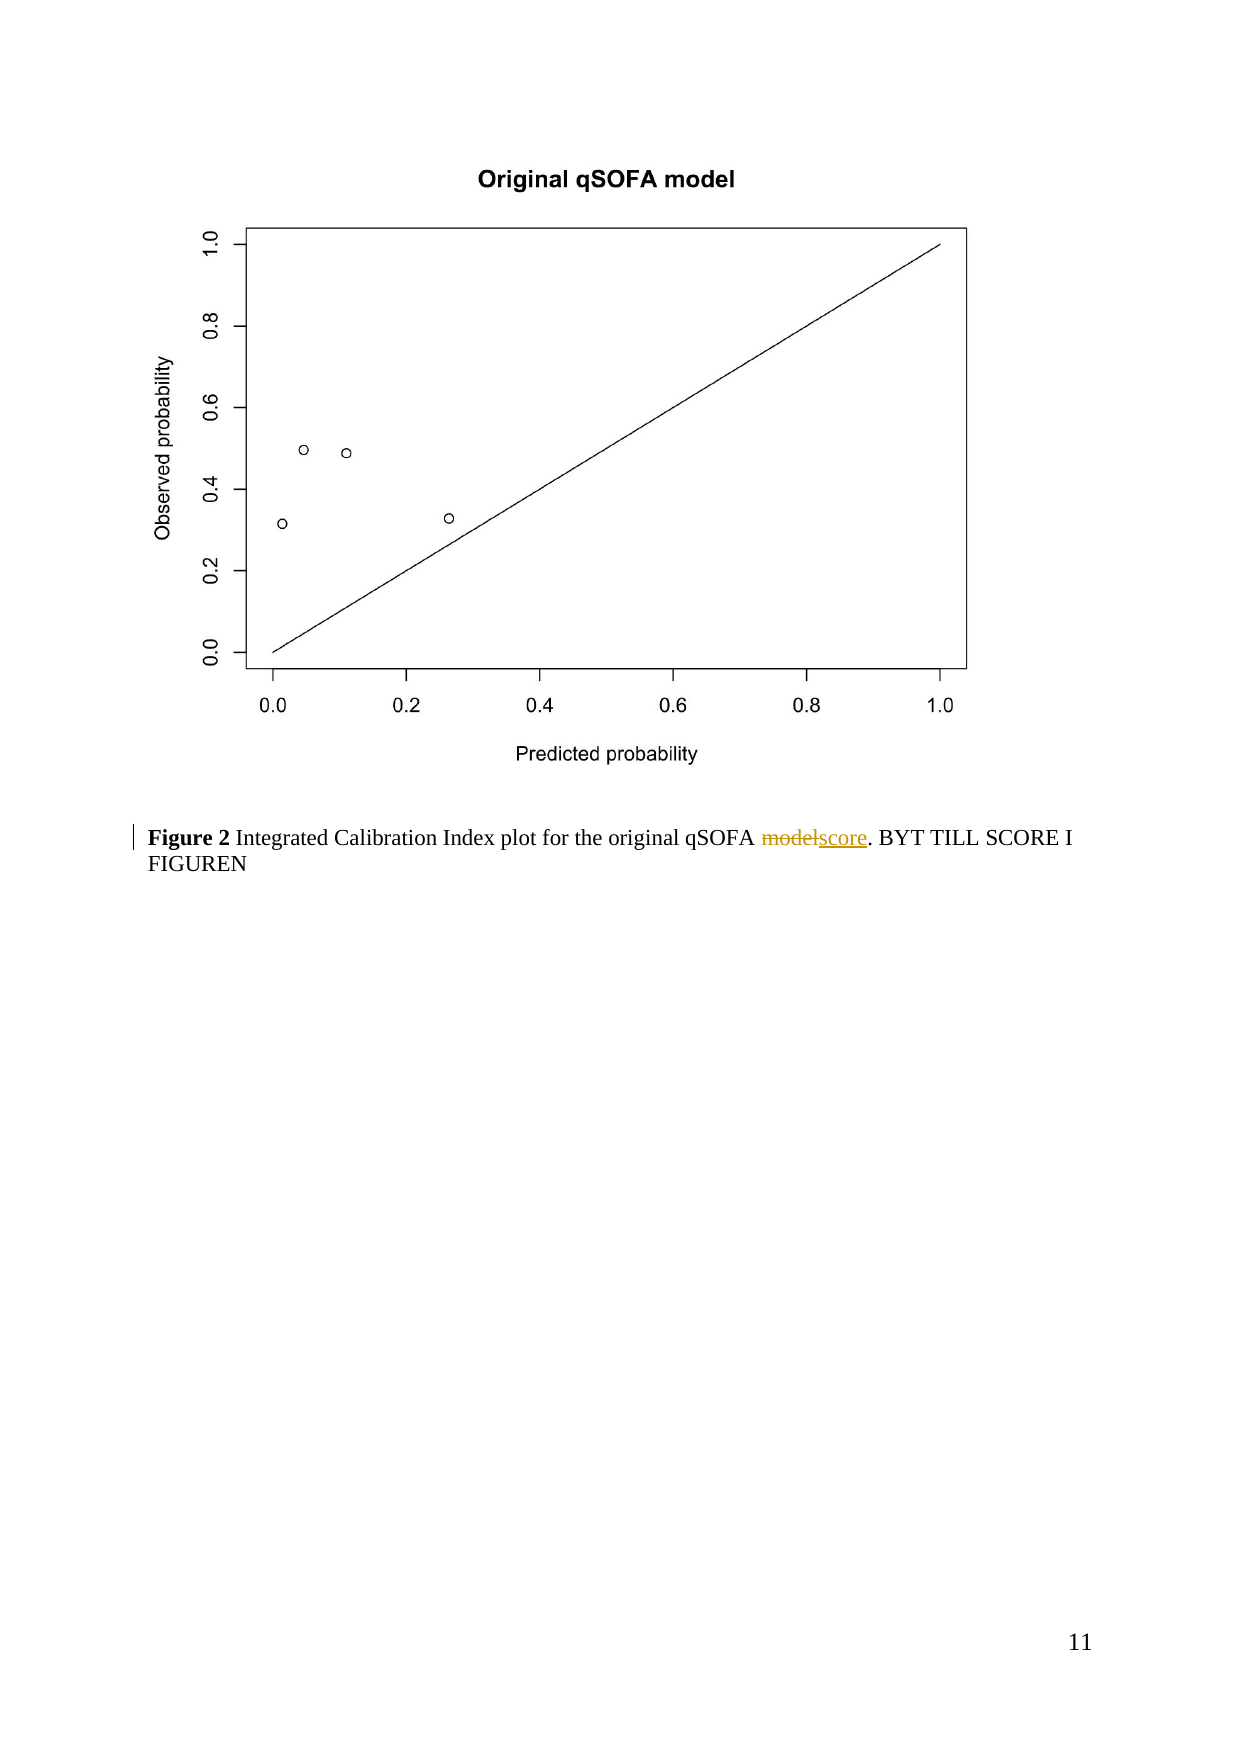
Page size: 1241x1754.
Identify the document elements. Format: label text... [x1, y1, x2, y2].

picture [147, 147, 990, 789]
text Figure 2 Integrated Calibration Index plot for the original qSOFA . BYT TILL SCORE I FIGUREN [148, 823, 1092, 876]
